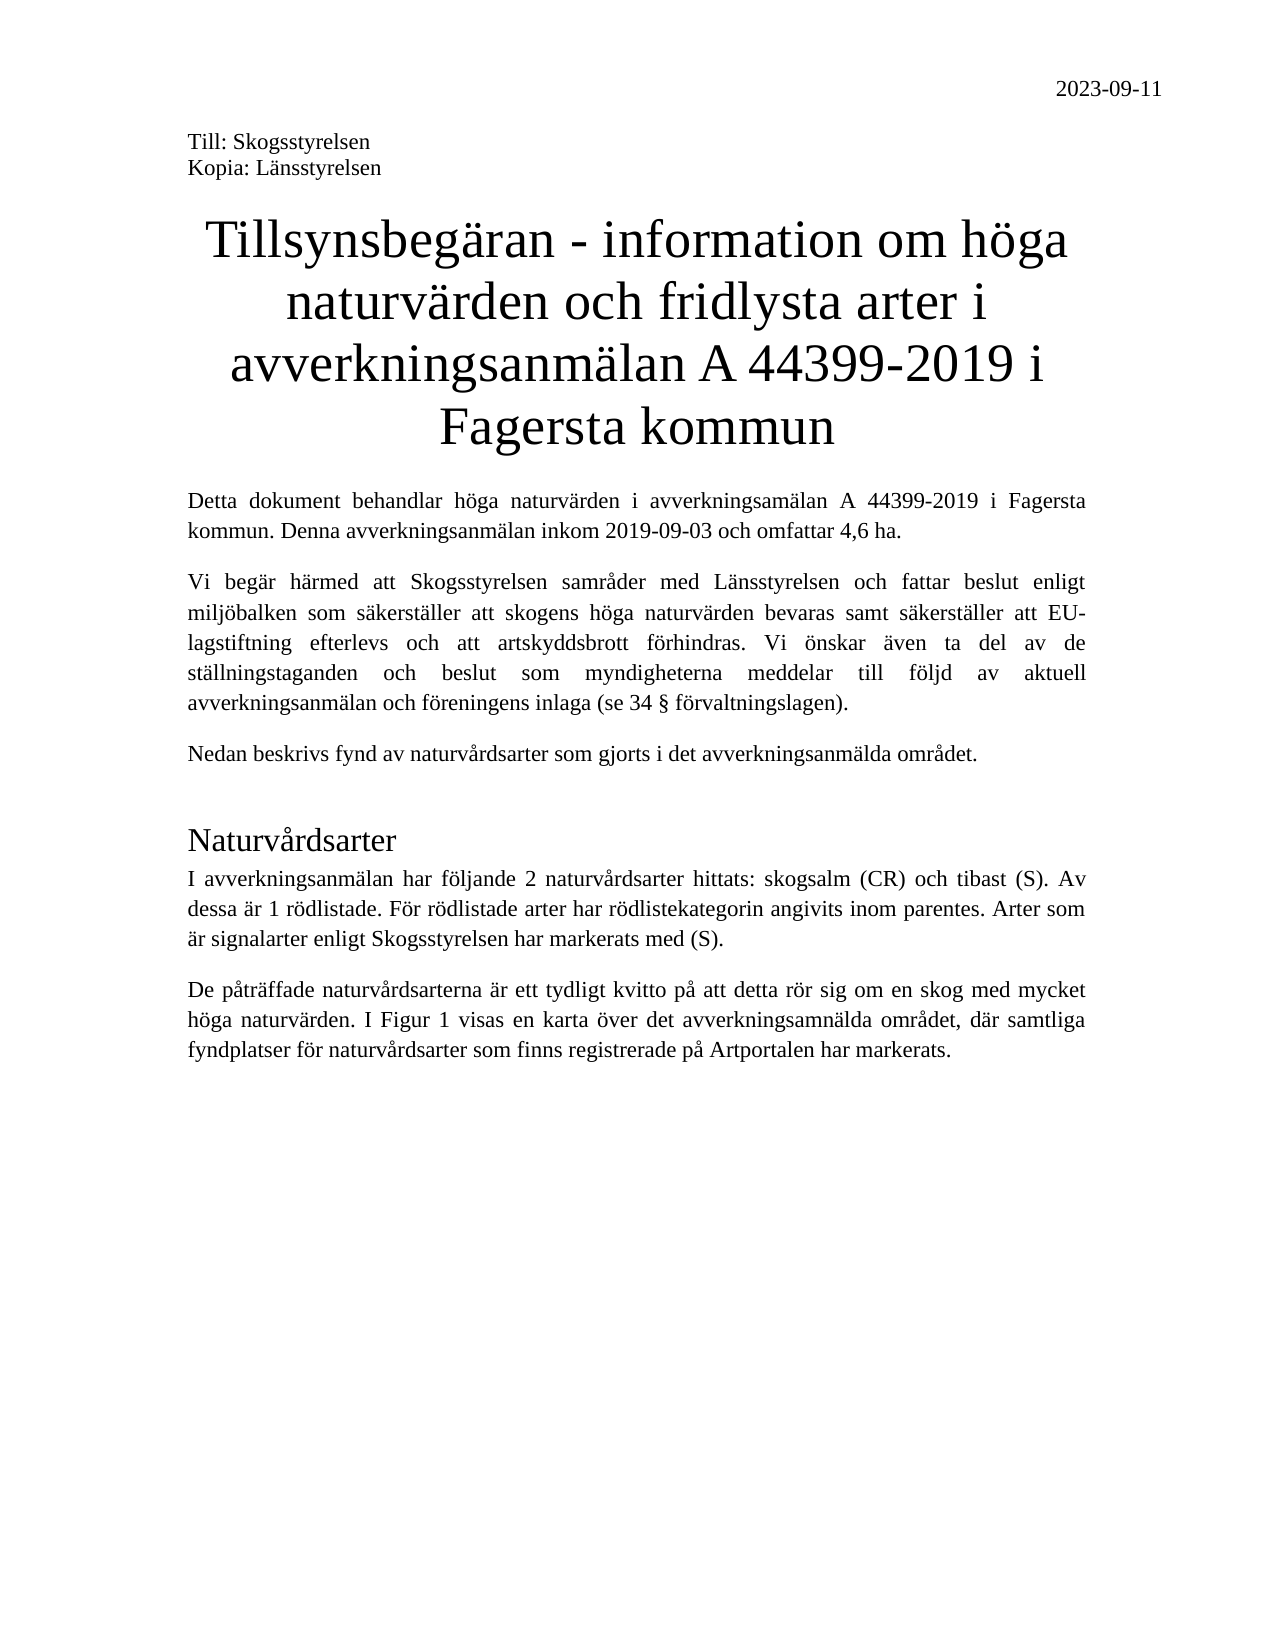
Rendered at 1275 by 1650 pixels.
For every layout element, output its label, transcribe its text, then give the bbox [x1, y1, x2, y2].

text De påträffade naturvårdsarterna är ett tydligt kvitto på att detta rör sig om en skog med mycket höga naturvärden. I Figur 1 visas en karta över det avverkningsamnälda området, där samtliga fyndplatser för naturvårdsarter som finns registrerade på Artportalen har markerats. [187, 976, 1087, 1063]
text Detta dokument behandlar höga naturvärden i avverkningsamälan A 44399-2019 i Fagersta kommun. Denna avverkningsanmälan inkom 2019-09-03 och omfattar 4,6 ha. [187, 487, 1087, 544]
text Nedan beskrivs fynd av naturvårdsarter som gjorts i det avverkningsanmälda området. [187, 740, 1087, 767]
title Tillsynsbegäran - information om höga naturvärden och fridlysta arter i avverkningsanmälan A 44399-2019 i Fagersta kommun [187, 207, 1087, 456]
text Vi begär härmed att Skogsstyrelsen samråder med Länsstyrelsen och fattar beslut enligt miljöbalken som säkerställer att skogens höga naturvärden bevaras samt säkerställer att EU-lagstiftning efterlevs och att artskyddsbrott förhindras. Vi önskar även ta del av de ställningstaganden och beslut som myndigheterna meddelar till följd av aktuell avverkningsanmälan och föreningens inlaga (se 34 § förvaltningslagen). [187, 568, 1087, 716]
subtitle Naturvårdsarter [187, 821, 1087, 859]
text I avverkningsanmälan har följande 2 naturvårdsarter hittats: skogsalm (CR) och tibast (S). Av dessa är 1 rödlistade. För rödlistade arter har rödlistekategorin angivits inom parentes. Arter som är signalarter enligt Skogsstyrelsen har markerats med (S). [187, 864, 1087, 951]
